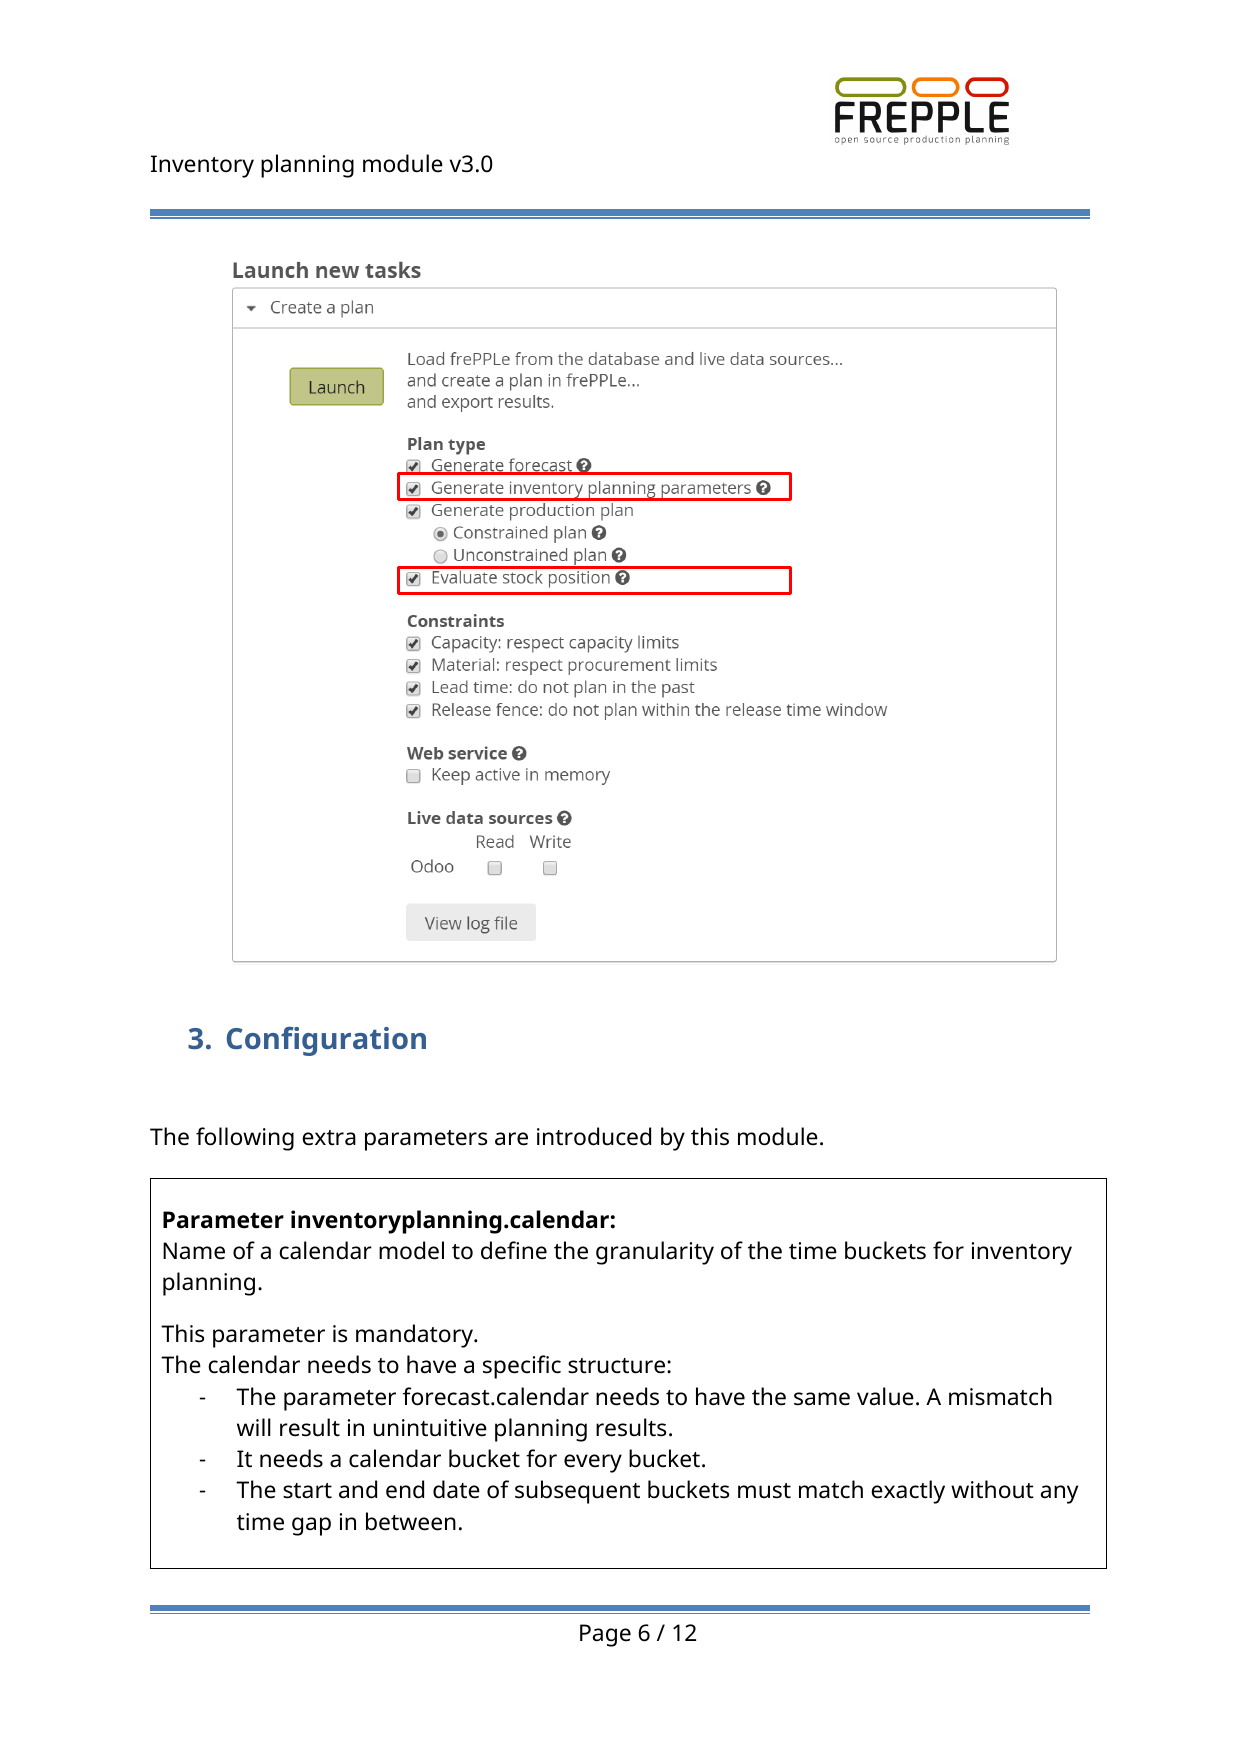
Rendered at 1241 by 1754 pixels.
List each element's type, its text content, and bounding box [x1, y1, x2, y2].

subtitle Configuration [187, 1018, 1090, 1058]
picture [225, 254, 1062, 965]
picture [828, 75, 1015, 148]
text The following extra parameters are introduced by this module. [150, 1121, 1090, 1152]
table_header Parameter inventoryplanning.calendar: Name of a calendar model to define the granularity of the time buckets for inventory planning. This parameter is mandatory. The calendar needs to have a specific structure: The parameter forecast.calendar needs to have the same value. A mismatch will result in unintuitive planning results. It needs a calendar bucket for every bucket. The start and end date of subsequent buckets must match exactly without any time gap in between. [151, 1179, 1106, 1568]
